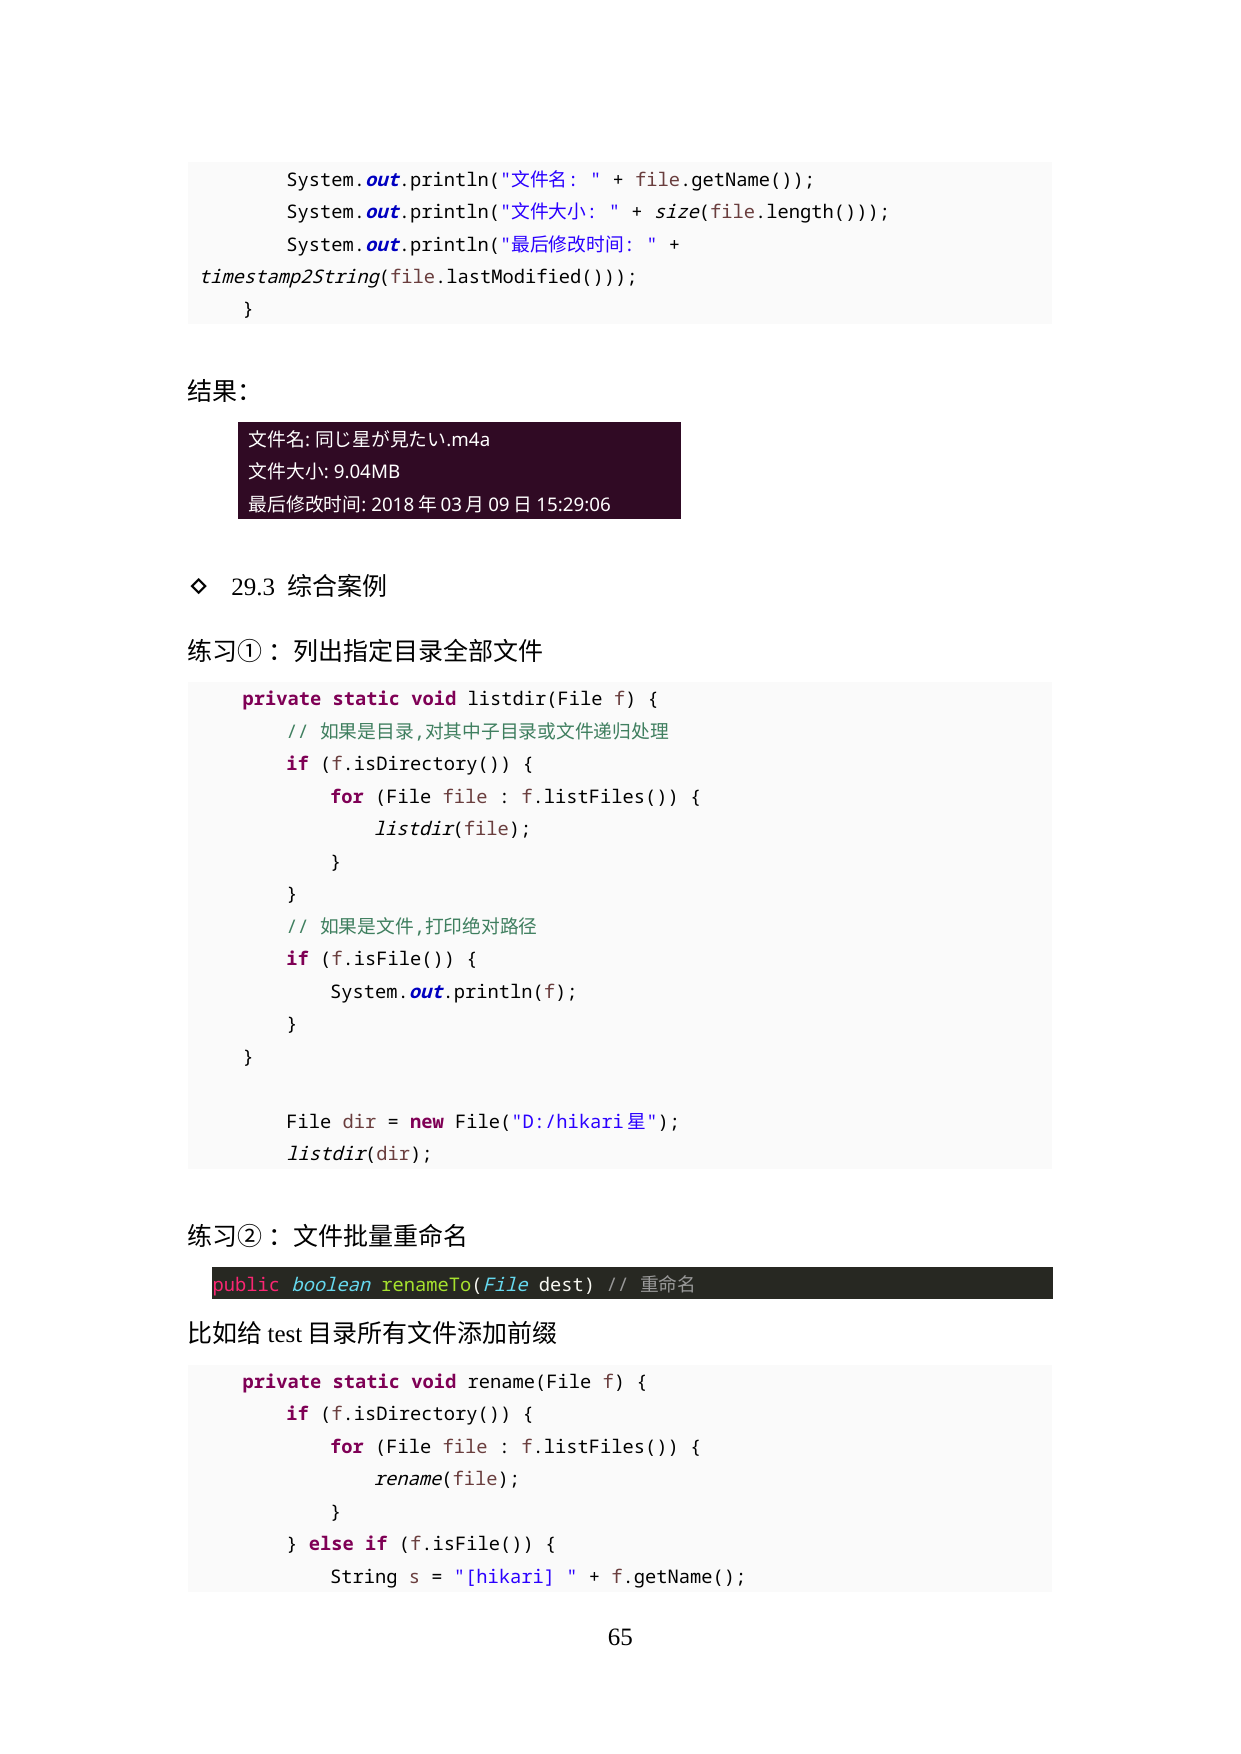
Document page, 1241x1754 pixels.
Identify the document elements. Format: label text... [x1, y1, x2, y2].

text 练习② ：文件批量重命名 [187, 1202, 1053, 1267]
text 结果： [187, 357, 1053, 422]
table_header 文件名: 同じ星が見たい.m4a 文件大小: 9.04MB 最后修改时间: 2018年03月09日 15:29:06 [238, 422, 681, 519]
text public boolean renameTo(File dest) // 重命名 [212, 1267, 1053, 1299]
text 比如给test目录所有文件添加前缀 [187, 1299, 1053, 1364]
text 练习① ：列出指定目录全部文件 [187, 617, 1053, 682]
list 29.3 综合案例 [187, 552, 1053, 617]
table_header private static void listdir(File f) { // 如果是目录,对其中子目录或文件递归处理 if (f.isDirectory()) { for (File file : f.listFiles()) { listdir(file); } } // 如果是文件,打印绝对路径 if (f.isFile()) { System.out.println(f); } } File dir = new File("D:/hikari星"); listdir(dir); [188, 682, 1052, 1169]
